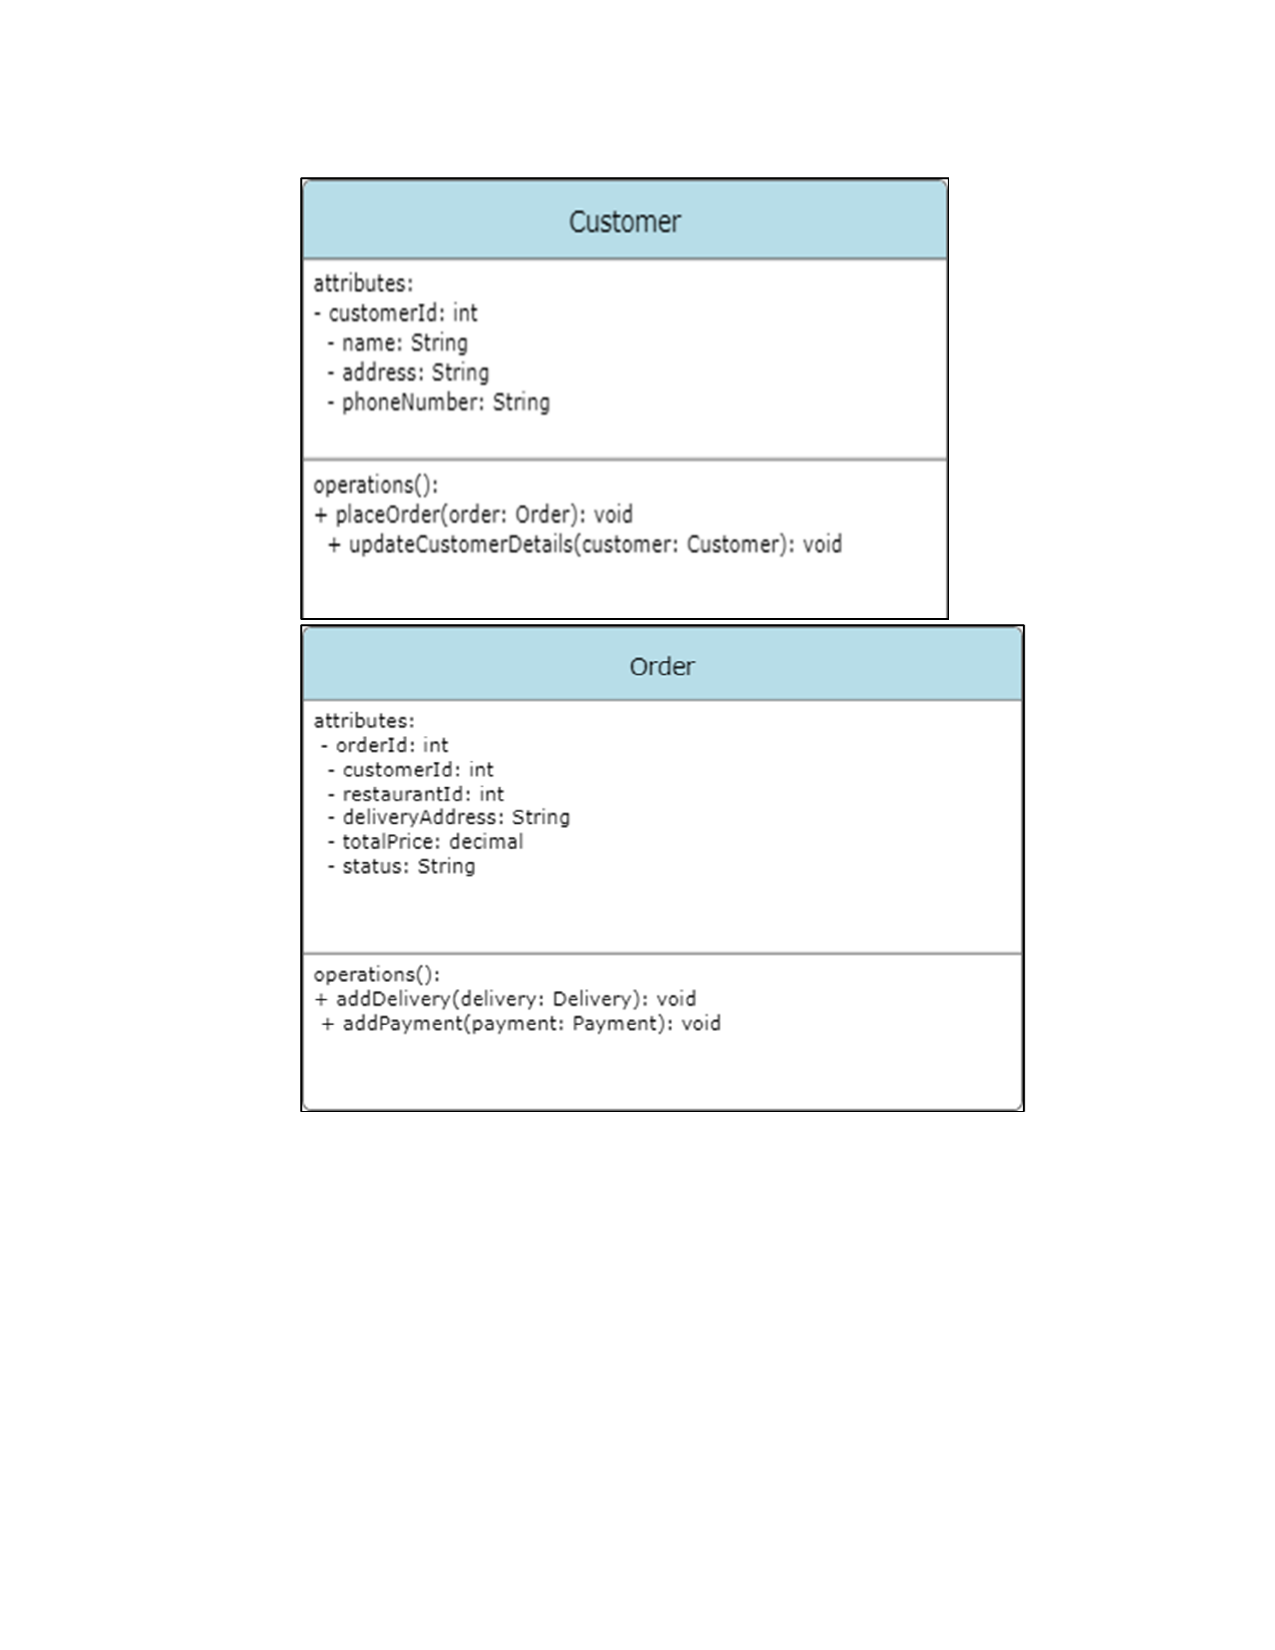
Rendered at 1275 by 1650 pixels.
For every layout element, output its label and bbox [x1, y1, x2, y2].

picture [300, 177, 949, 620]
picture [300, 624, 1025, 1112]
